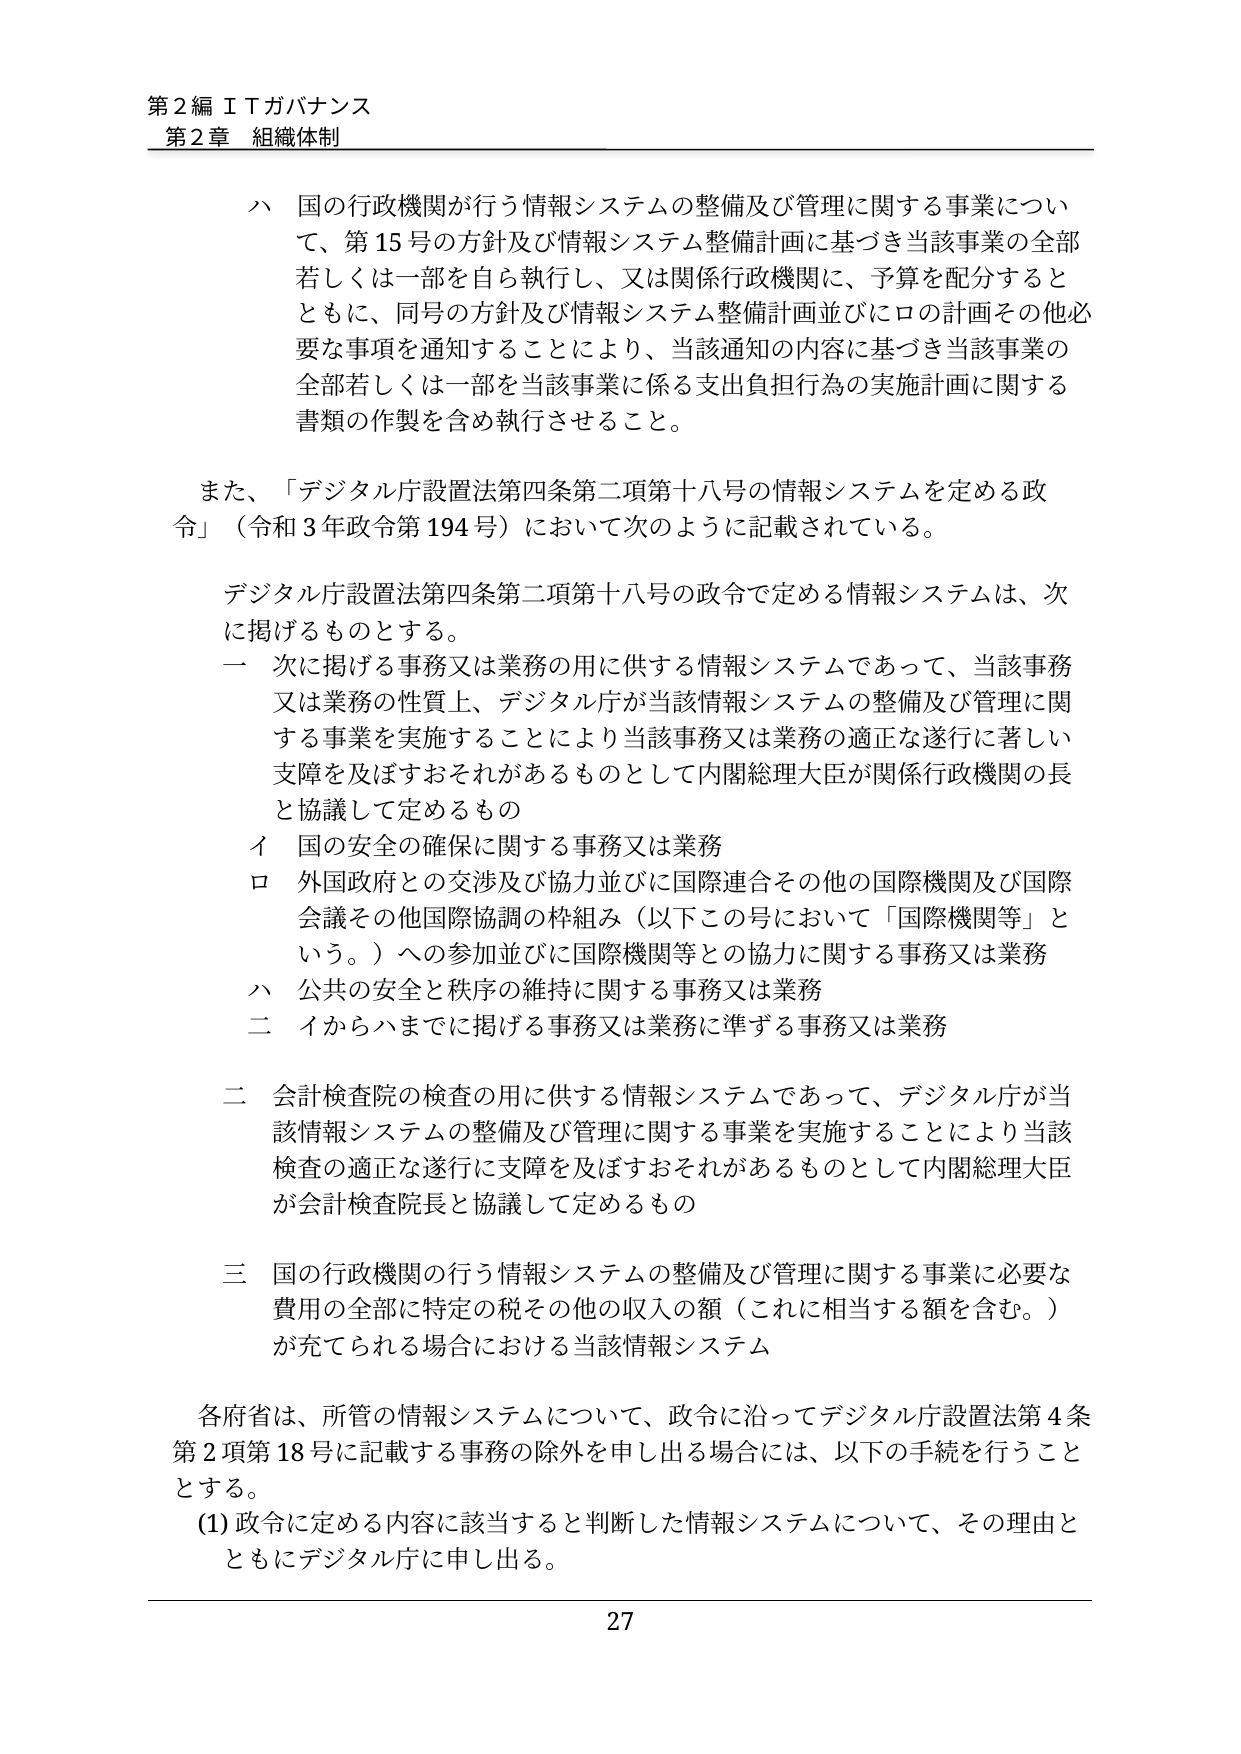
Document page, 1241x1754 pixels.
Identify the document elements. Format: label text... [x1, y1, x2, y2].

text また、「デジタル庁設置法第四条第二項第十八号の情報システムを定める政令」（令和3年政令第194号）において次のように記載されている。 [172, 472, 1092, 544]
text ハ 国の行政機関が行う情報システムの整備及び管理に関する事業について、第15号の方針及び情報システム整備計画に基づき当該事業の全部若しくは一部を自ら執行し、又は関係行政機関に、予算を配分するとともに、同号の方針及び情報システム整備計画並びにロの計画その他必要な事項を通知することにより、当該通知の内容に基づき当該事業の全部若しくは一部を当該事業に係る支出負担行為の実施計画に関する書類の作製を含め執行させること。 [248, 186, 1092, 438]
text ロ 外国政府との交渉及び協力並びに国際連合その他の国際機関及び国際会議その他国際協調の枠組み（以下この号において「国際機関等」という。）への参加並びに国際機関等との協力に関する事務又は業務 [248, 863, 1092, 971]
text 一 次に掲げる事務又は業務の用に供する情報システムであって、当該事務又は業務の性質上、デジタル庁が当該情報システムの整備及び管理に関する事業を実施することにより当該事務又は業務の適正な遂行に著しい支障を及ぼすおそれがあるものとして内閣総理大臣が関係行政機関の長と協議して定めるもの [223, 647, 1092, 827]
text 二 イからハまでに掲げる事務又は業務に準ずる事務又は業務 [248, 1006, 1092, 1042]
text 二 会計検査院の検査の用に供する情報システムであって、デジタル庁が当該情報システムの整備及び管理に関する事業を実施することにより当該検査の適正な遂行に支障を及ぼすおそれがあるものとして内閣総理大臣が会計検査院長と協議して定めるもの [223, 1076, 1092, 1220]
text 三 国の行政機関の行う情報システムの整備及び管理に関する事業に必要な費用の全部に特定の税その他の収入の額（これに相当する額を含む。）が充てられる場合における当該情報システム [223, 1254, 1092, 1362]
text ハ 公共の安全と秩序の維持に関する事務又は業務 [248, 971, 1092, 1006]
text イ 国の安全の確保に関する事務又は業務 [248, 827, 1092, 863]
text (1) 政令に定める内容に該当すると判断した情報システムについて、その理由とともにデジタル庁に申し出る。 [197, 1504, 1092, 1576]
text 各府省は、所管の情報システムについて、政令に沿ってデジタル庁設置法第4条第2項第18号に記載する事務の除外を申し出る場合には、以下の手続を行うこととする。 [172, 1396, 1092, 1504]
text デジタル庁設置法第四条第二項第十八号の政令で定める情報システムは、次に掲げるものとする。 [223, 575, 1092, 647]
